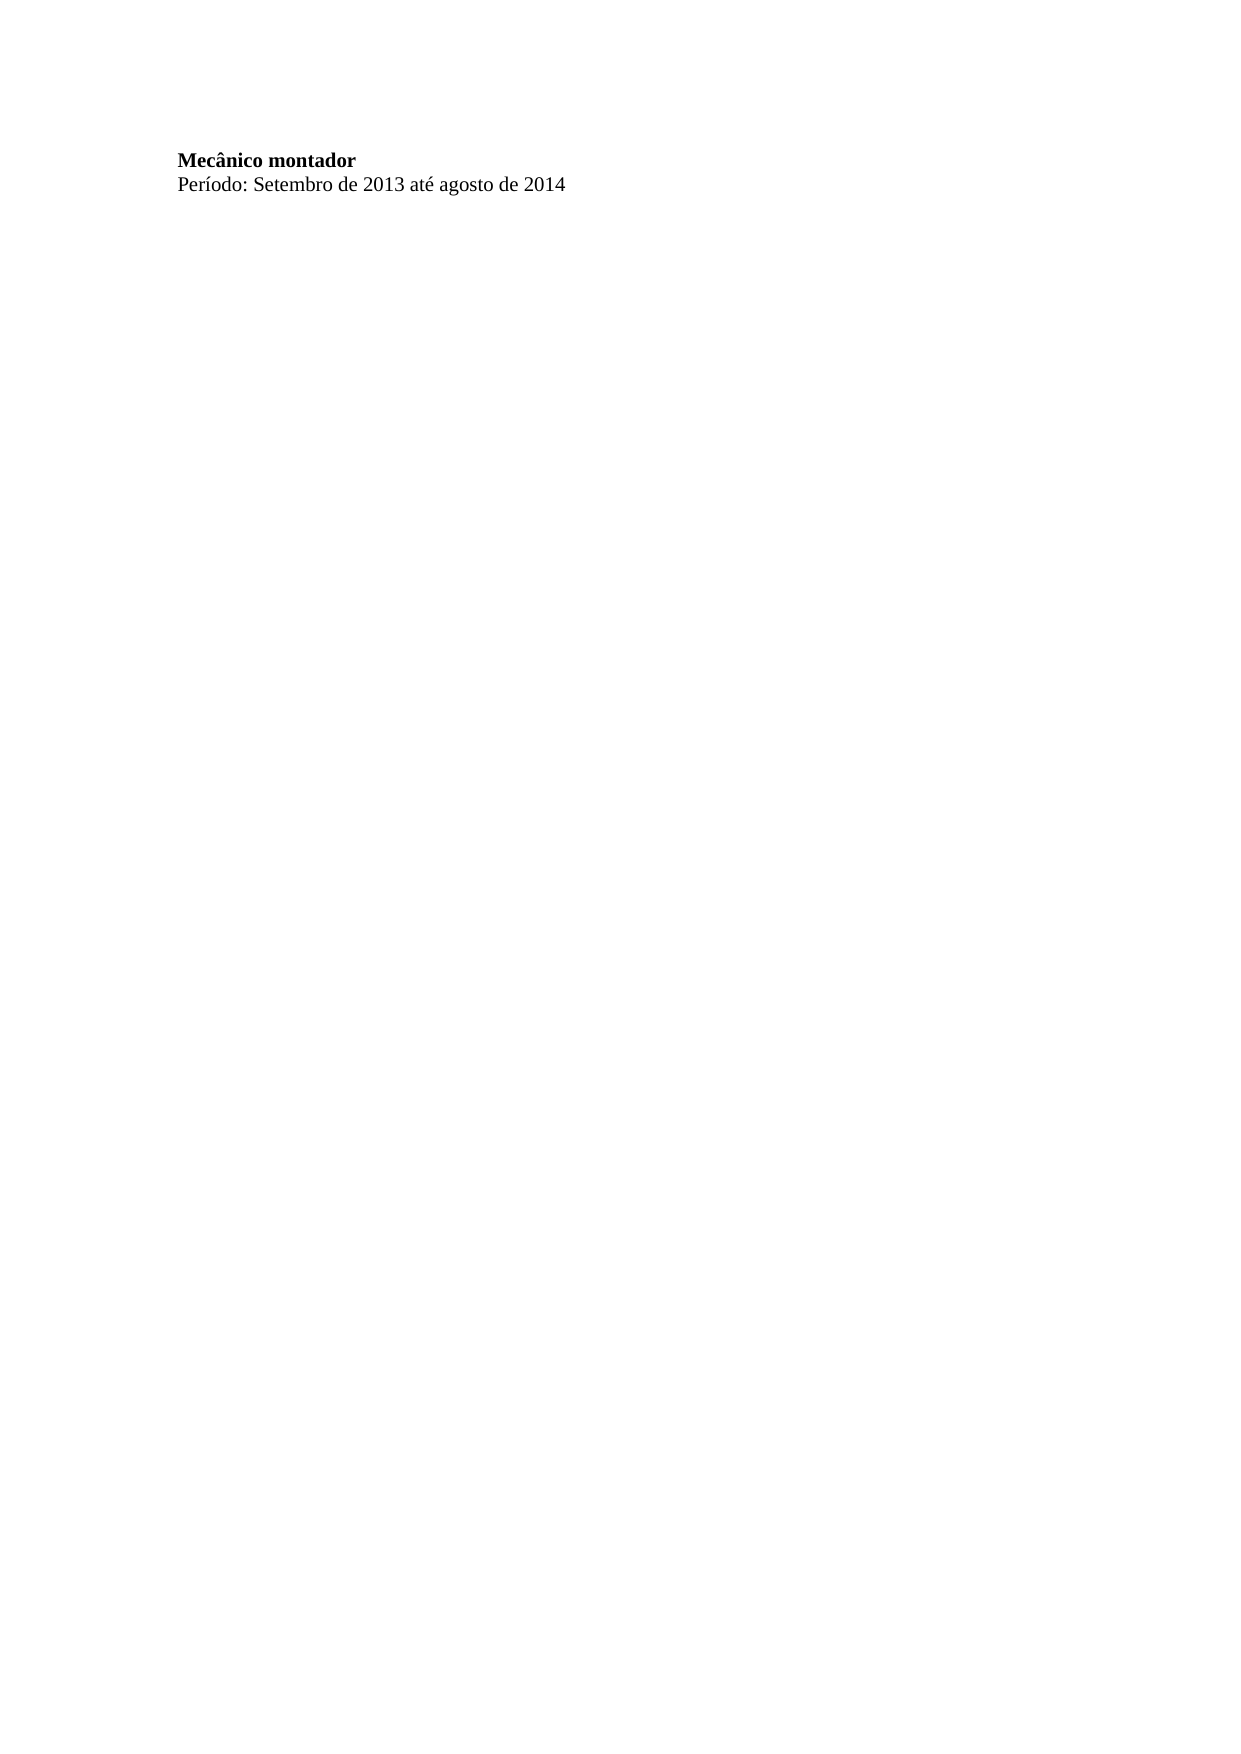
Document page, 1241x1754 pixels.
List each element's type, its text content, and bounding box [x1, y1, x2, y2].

text Mecânico montador [177, 148, 1063, 172]
text Período: Setembro de 2013 até agosto de 2014 [177, 172, 1063, 196]
